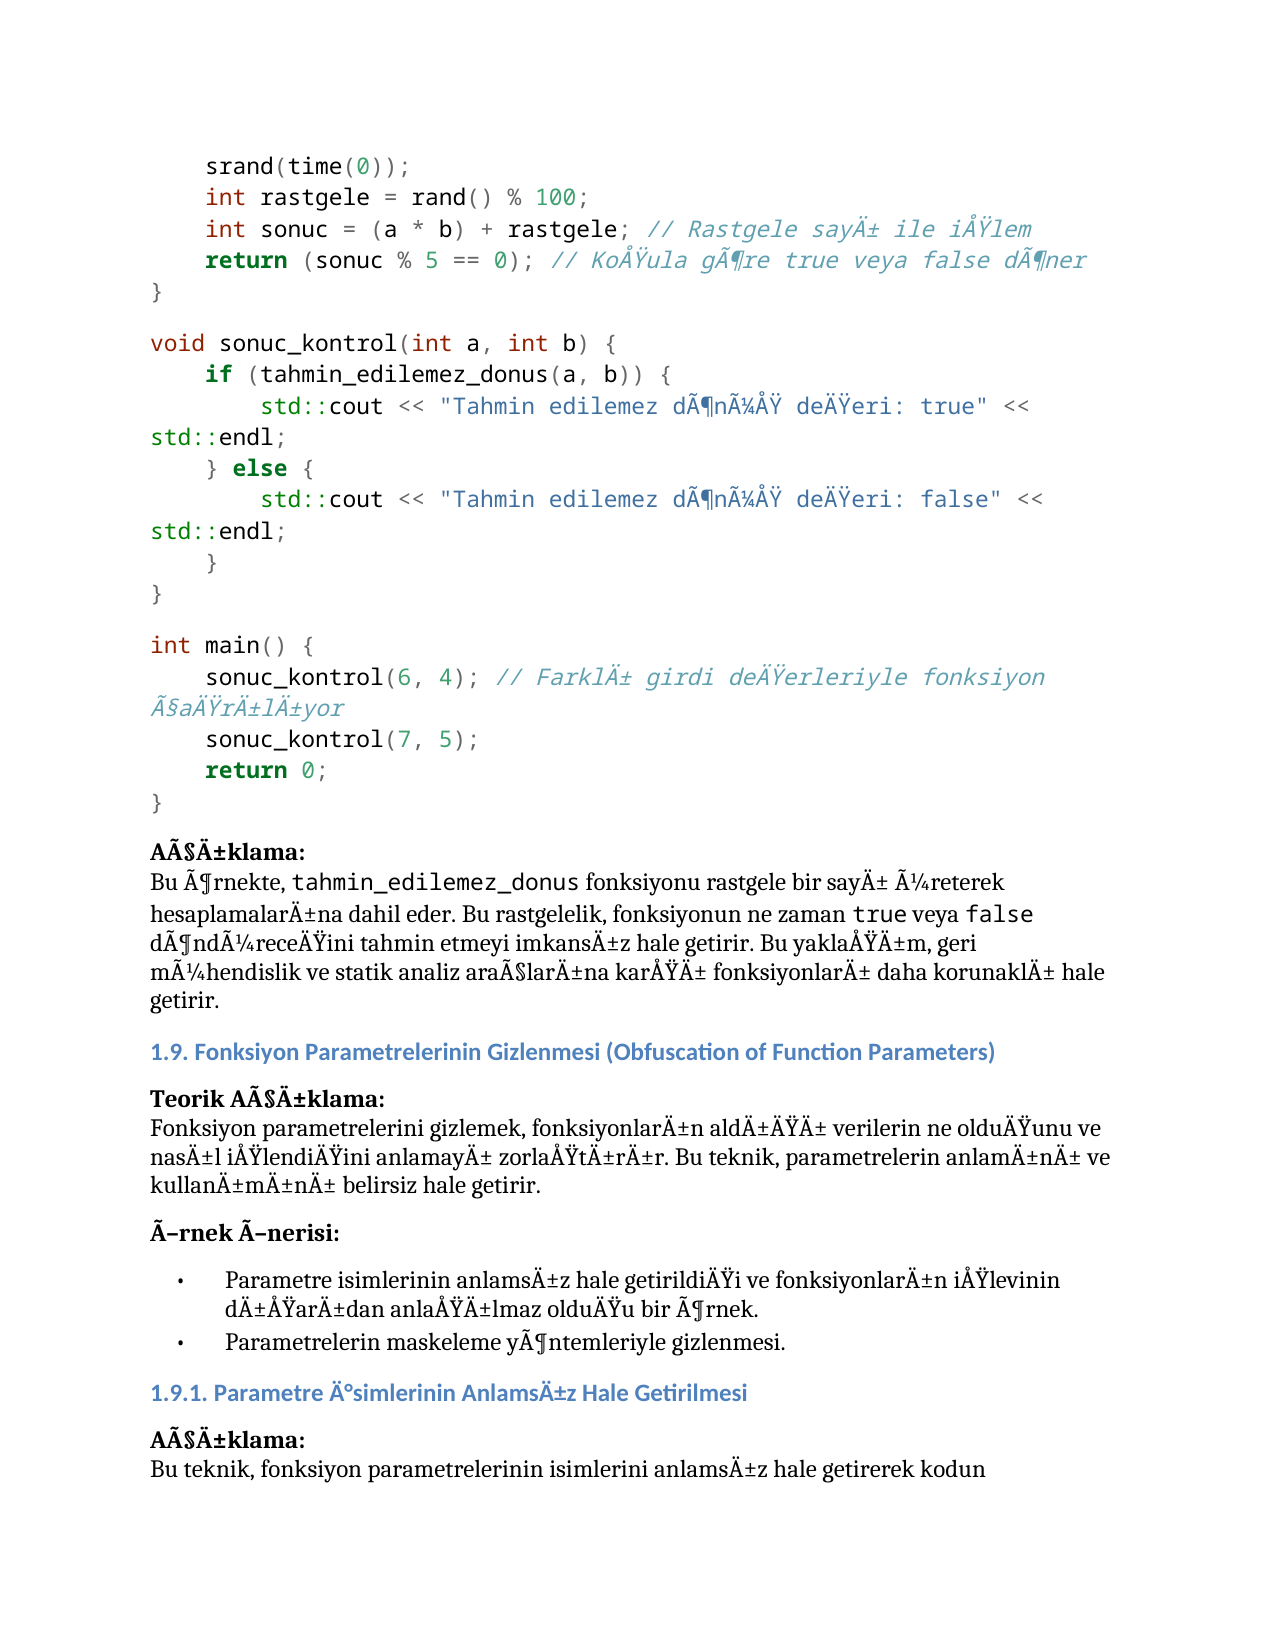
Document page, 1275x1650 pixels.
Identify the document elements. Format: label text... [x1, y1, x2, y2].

text int main() { sonuc_kontrol(6, 4); // FarklÄ± girdi deÄŸerleriyle fonksiyon Ã§aÄŸrÄ±lÄ±yor sonuc_kontrol(7, 5); return 0; } [150, 629, 1125, 817]
list Parametre isimlerinin anlamsÄ±z hale getirildiÄŸi ve fonksiyonlarÄ±n iÅŸlevinin dÄ±ÅŸarÄ±dan anlaÅŸÄ±lmaz olduÄŸu bir Ã¶rnek. [175, 1266, 1125, 1324]
text void sonuc_kontrol(int a, int b) { if (tahmin_edilemez_donus(a, b)) { std::cout << "Tahmin edilemez dÃ¶nÃ¼ÅŸ deÄŸeri: true" << std::endl; } else { std::cout << "Tahmin edilemez dÃ¶nÃ¼ÅŸ deÄŸeri: false" << std::endl; } } [150, 327, 1125, 608]
list Parametrelerin maskeleme yÃ¶ntemleriyle gizlenmesi. [175, 1328, 1125, 1356]
text Teorik AÃ§Ä±klama: Fonksiyon parametrelerini gizlemek, fonksiyonlarÄ±n aldÄ±ÄŸÄ± verilerin ne olduÄŸunu ve nasÄ±l iÅŸlendiÄŸini anlamayÄ± zorlaÅŸtÄ±rÄ±r. Bu teknik, parametrelerin anlamÄ±nÄ± ve kullanÄ±mÄ±nÄ± belirsiz hale getirir. [150, 1085, 1125, 1200]
subtitle 1.9.1. Parametre Ä°simlerinin AnlamsÄ±z Hale Getirilmesi [150, 1377, 1125, 1408]
subtitle 1.9. Fonksiyon Parametrelerinin Gizlenmesi (Obfuscation of Function Parameters) [150, 1036, 1125, 1066]
text Ã–rnek Ã–nerisi: [150, 1219, 1125, 1248]
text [150, 150, 1125, 306]
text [150, 1426, 1125, 1484]
text AÃ§Ä±klama: Bu Ã¶rnekte, tahmin_edilemez_donus fonksiyonu rastgele bir sayÄ± Ã¼reterek hesaplamalarÄ±na dahil eder. Bu rastgelelik, fonksiyonun ne zaman true veya false dÃ¶ndÃ¼receÄŸini tahmin etmeyi imkansÄ±z hale getirir. Bu yaklaÅŸÄ±m, geri mÃ¼hendislik ve statik analiz araÃ§larÄ±na karÅŸÄ± fonksiyonlarÄ± daha korunaklÄ± hale getirir. [150, 837, 1125, 1015]
